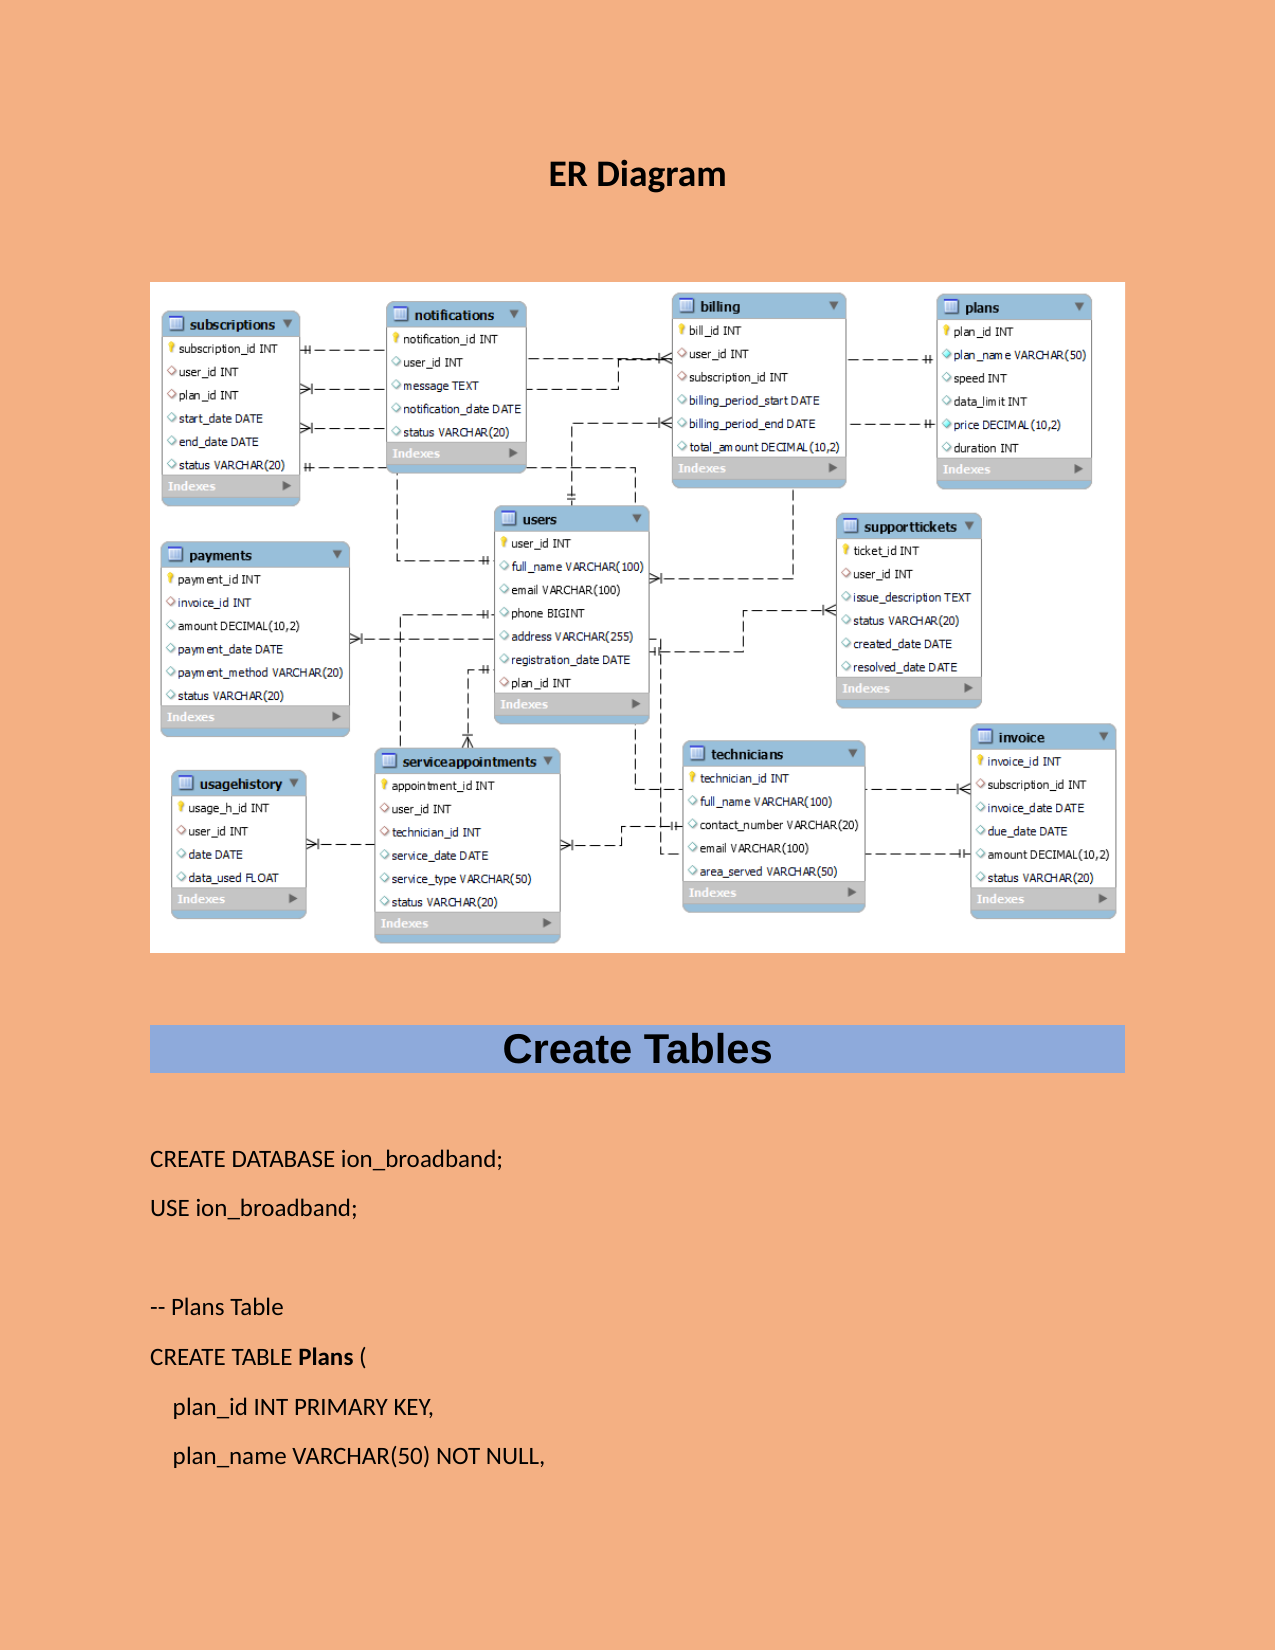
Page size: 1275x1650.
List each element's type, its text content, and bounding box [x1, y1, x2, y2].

picture [150, 282, 1125, 953]
text CREATE DATABASE ion_broadband; [150, 1143, 1125, 1173]
text Create Tables [150, 1025, 1125, 1073]
text plan_id INT PRIMARY KEY, [150, 1391, 1125, 1421]
text USE ion_broadband; [150, 1192, 1125, 1223]
text CREATE TABLE Plans ( [150, 1341, 1125, 1372]
text plan_name VARCHAR(50) NOT NULL, [150, 1440, 1125, 1471]
text -- Plans Table [150, 1292, 1125, 1322]
text ER Diagram [150, 150, 1125, 196]
